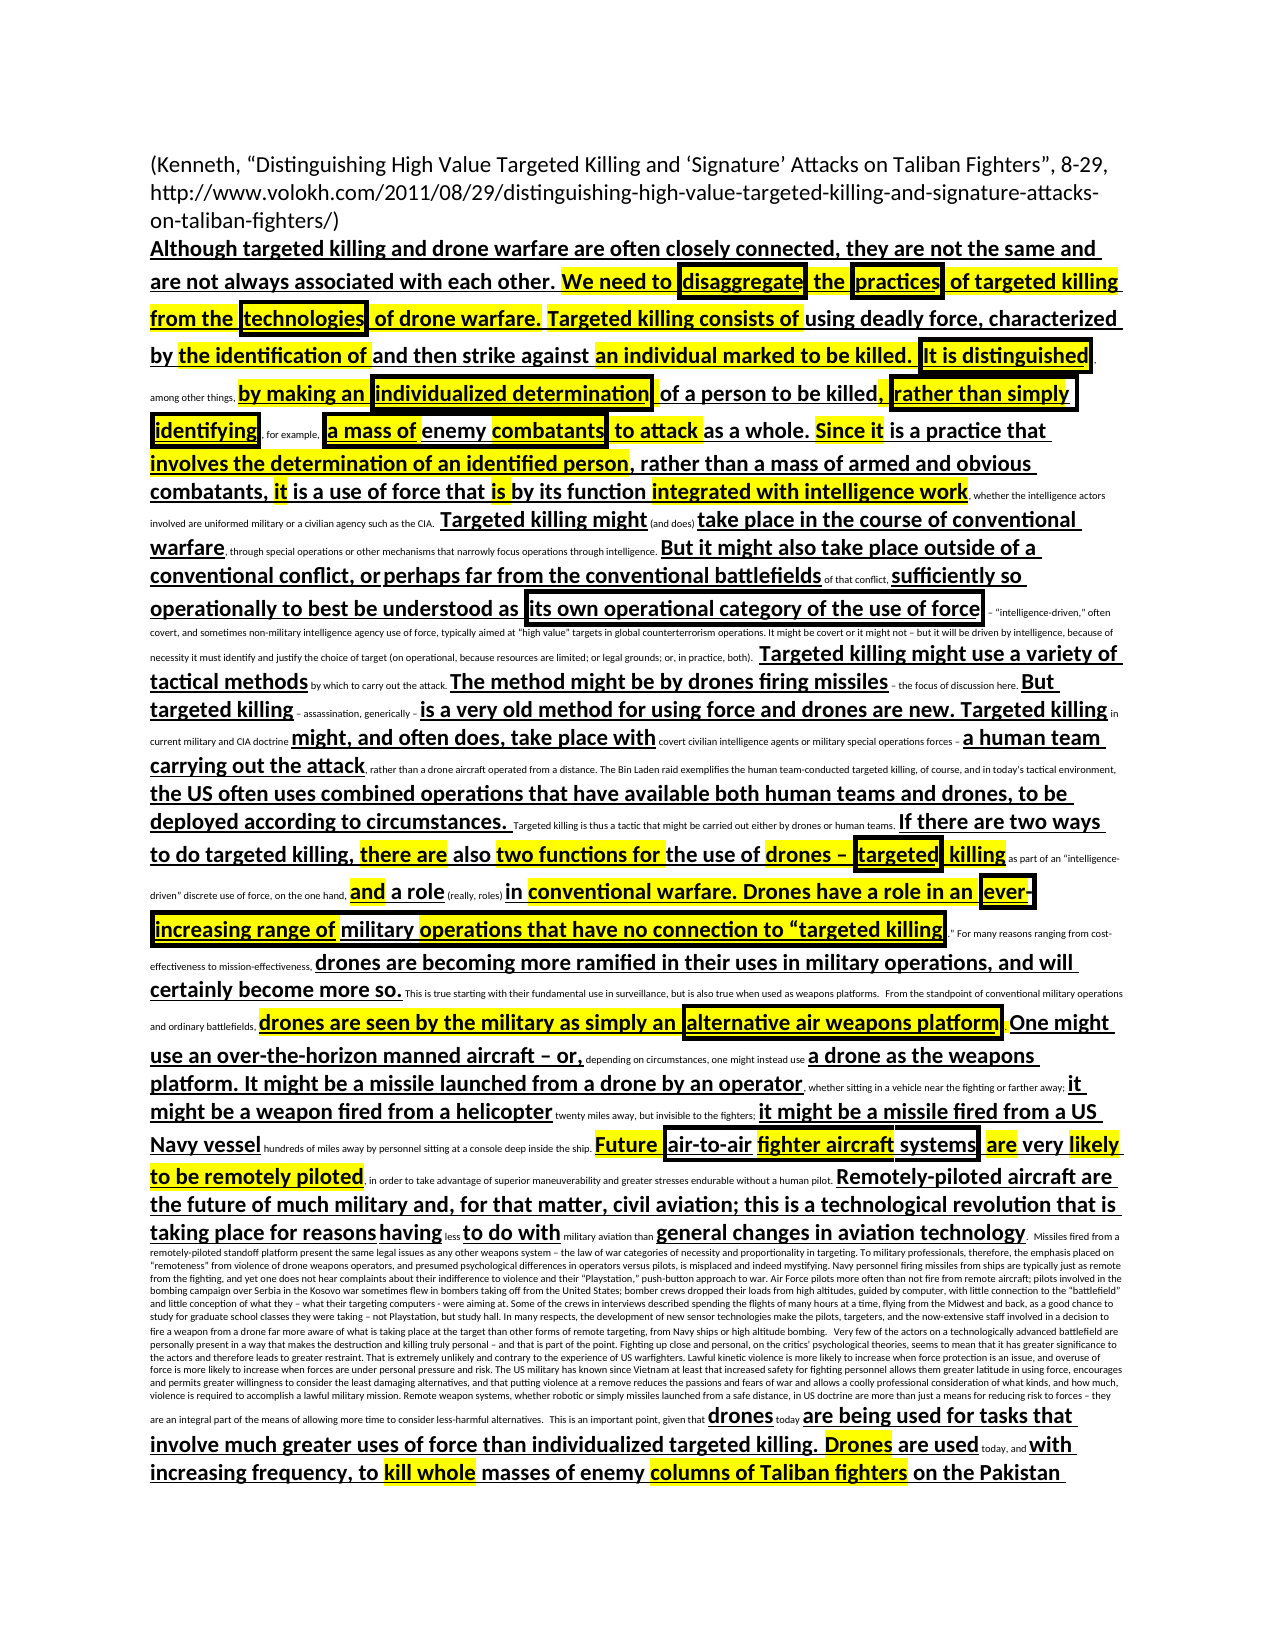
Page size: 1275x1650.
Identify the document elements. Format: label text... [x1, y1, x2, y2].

text (Kenneth, “Distinguishing High Value Targeted Killing and ‘Signature’ Attacks on Taliban Fighters”, 8-29, http://www.volokh.com/2011/08/29/distinguishing-high-value-targeted-killing-and-signature-attacks-on-taliban-fighters/) [150, 150, 1125, 234]
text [150, 234, 1125, 1486]
